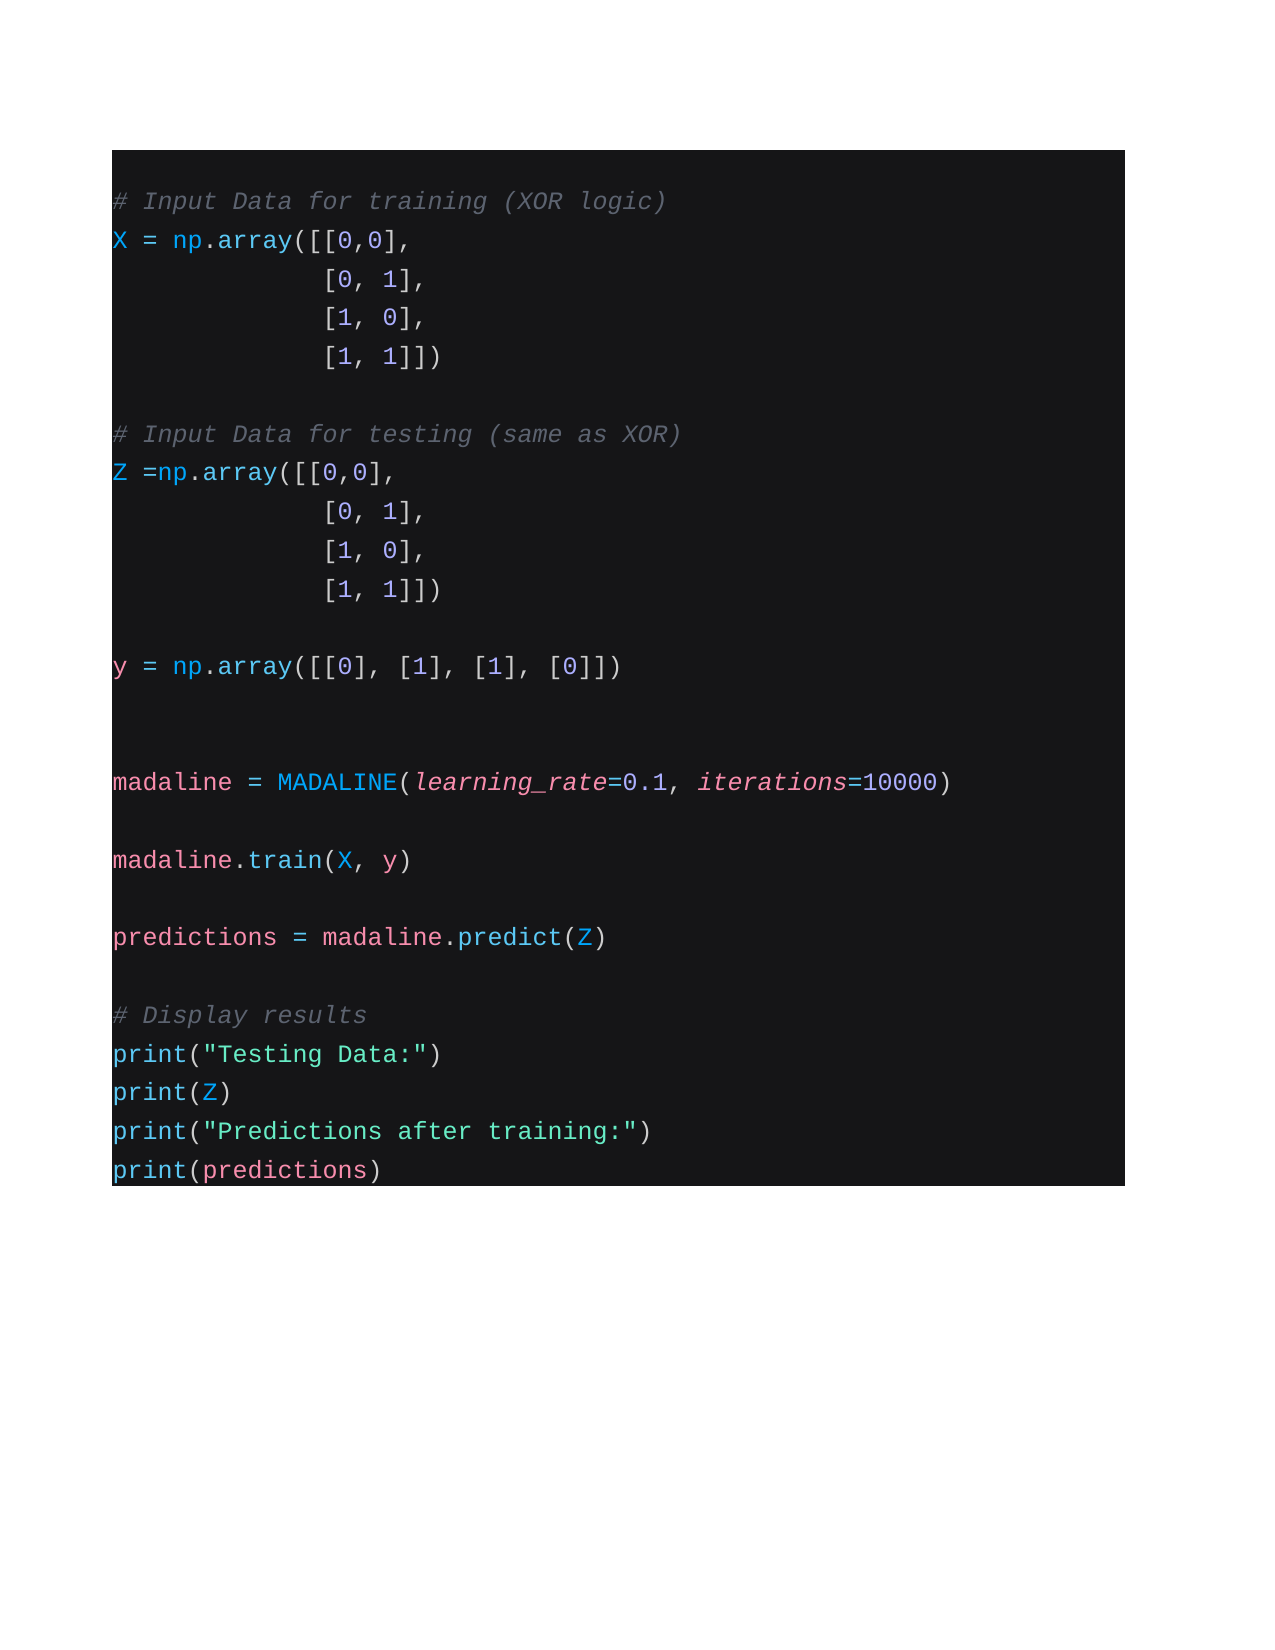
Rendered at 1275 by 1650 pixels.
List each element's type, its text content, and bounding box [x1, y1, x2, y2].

text [0, 1], [112, 499, 1125, 527]
text [1, 0], [112, 537, 1125, 566]
text madaline = MADALINE(learning_rate=0.1, iterations=10000) [112, 770, 1125, 798]
text [0, 1], [112, 266, 1125, 294]
text # Input Data for training (XOR logic) [112, 189, 1125, 217]
text X = np.array([[0,0], [112, 227, 1125, 256]
text predictions = madaline.predict(Z) [112, 925, 1125, 953]
text Z =np.array([[0,0], [112, 460, 1125, 488]
text # Display results [112, 1002, 1125, 1031]
text madaline.train(X, y) [112, 847, 1125, 876]
text [1, 0], [112, 305, 1125, 333]
text print("Predictions after training:") [112, 1119, 1125, 1147]
text print("Testing Data:") [112, 1041, 1125, 1069]
text [1, 1]]) [112, 576, 1125, 604]
text [1, 1]]) [112, 344, 1125, 372]
text print(Z) [112, 1080, 1125, 1108]
text y = np.array([[0], [1], [1], [0]]) [112, 654, 1125, 682]
text print(predictions) [112, 1157, 1125, 1186]
text # Input Data for testing (same as XOR) [112, 421, 1125, 449]
